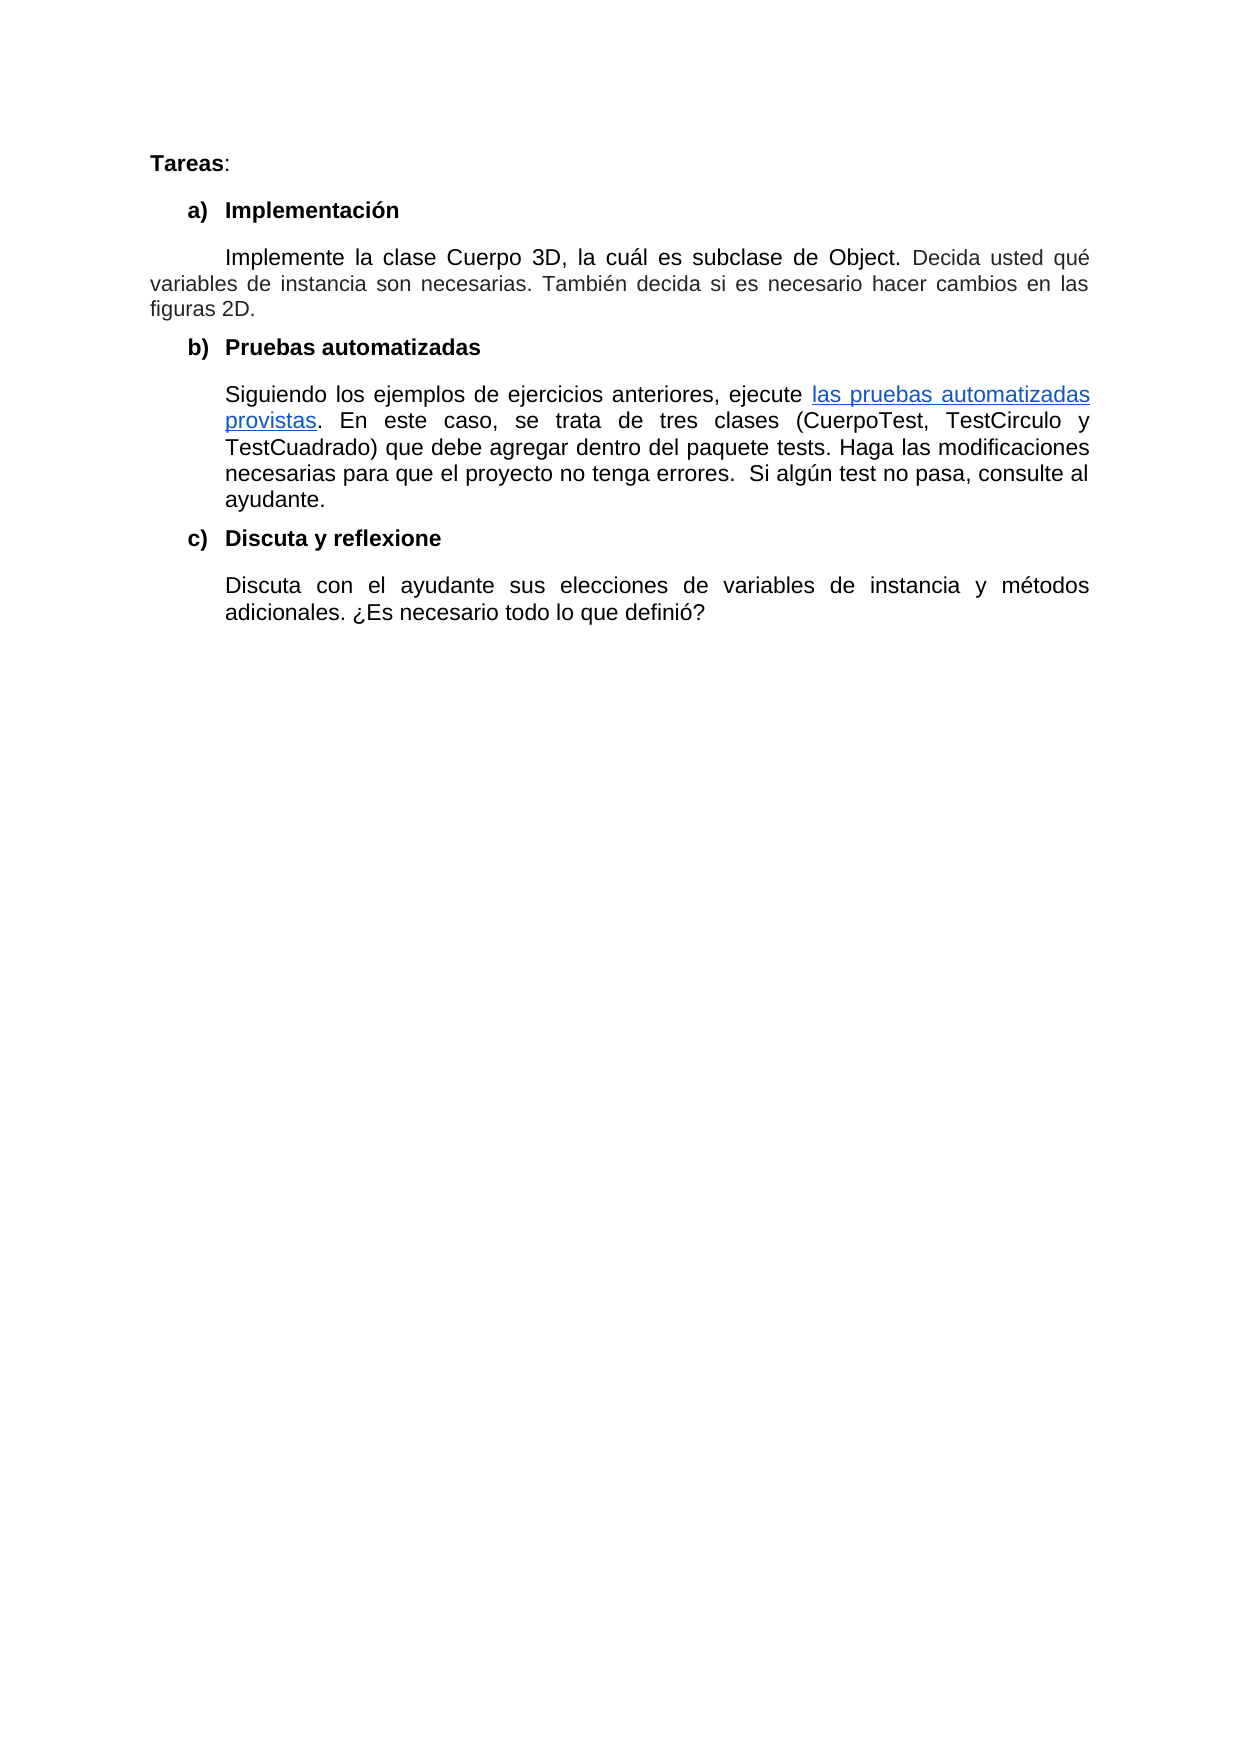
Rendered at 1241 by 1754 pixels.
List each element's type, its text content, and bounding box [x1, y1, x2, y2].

list Pruebas automatizadas [187, 334, 1090, 360]
list Implementación [187, 197, 1090, 223]
text Implemente la clase Cuerpo 3D, la cuál es subclase de Object. Decida usted qué variables de instancia son necesarias. También decida si es necesario hacer cambios en las figuras 2D. [150, 244, 1090, 321]
text Discuta con el ayudante sus elecciones de variables de instancia y métodos adicionales. ¿Es necesario todo lo que definió? [225, 572, 1090, 625]
text Siguiendo los ejemplos de ejercicios anteriores, ejecute las pruebas automatizadas provistas. En este caso, se trata de tres clases (CuerpoTest, TestCirculo y TestCuadrado) que debe agregar dentro del paquete tests. Haga las modificaciones necesarias para que el proyecto no tenga errores. Si algún test no pasa, consulte al ayudante. [225, 381, 1090, 513]
text Tareas: [150, 150, 1090, 176]
list Discuta y reflexione [187, 525, 1090, 551]
